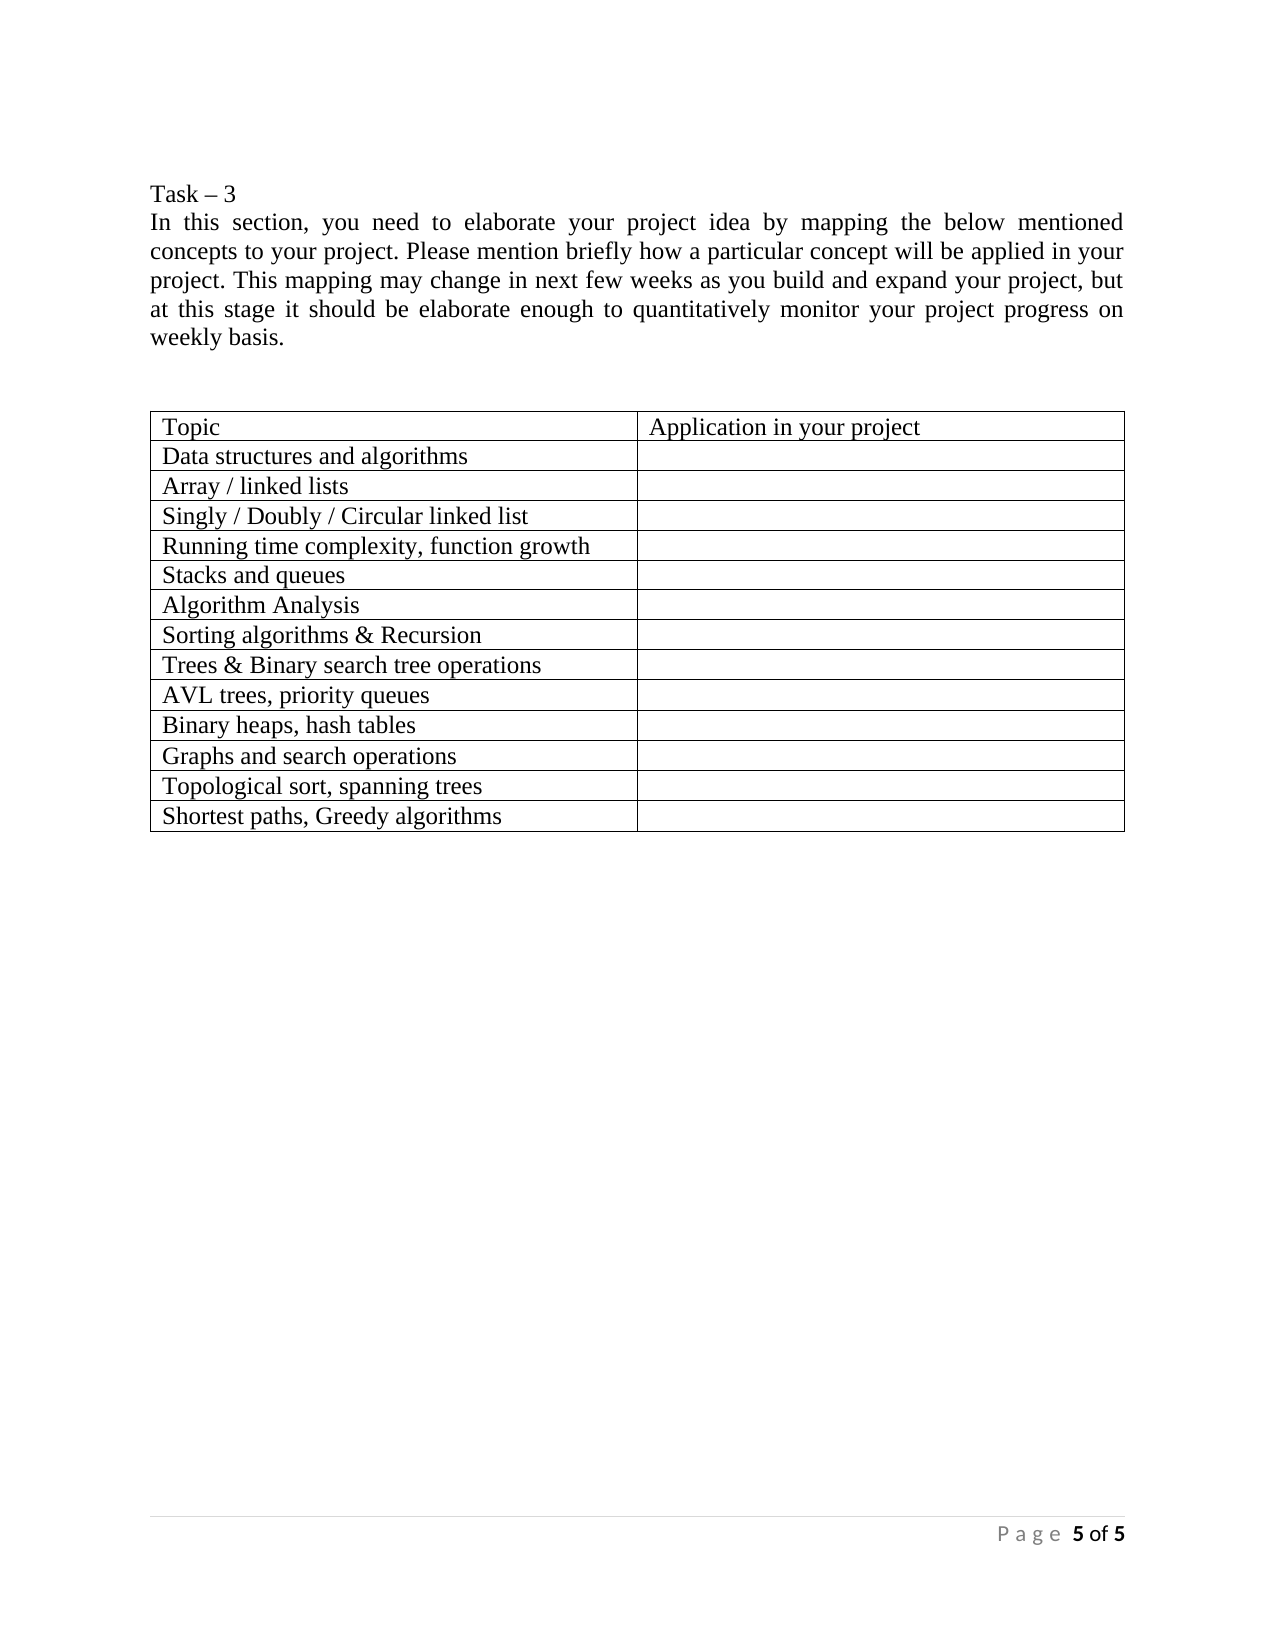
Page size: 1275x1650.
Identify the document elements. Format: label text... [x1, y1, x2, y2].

table_cell Stacks and queues [151, 561, 637, 589]
text Task – 3 [150, 179, 1125, 207]
table_header Topic [151, 412, 637, 440]
table_cell [638, 771, 1124, 800]
table_cell Sorting algorithms & Recursion [151, 620, 637, 649]
table_cell [638, 801, 1124, 831]
table_cell [638, 471, 1124, 500]
table_cell [638, 561, 1124, 589]
table_cell [638, 650, 1124, 679]
table_cell Running time complexity, function growth [151, 531, 637, 559]
table_cell Data structures and algorithms [151, 441, 637, 470]
table_cell Algorithm Analysis [151, 590, 637, 619]
table_cell [638, 680, 1124, 709]
table_cell [638, 531, 1124, 559]
table_cell [638, 620, 1124, 649]
table_cell Topological sort, spanning trees [151, 771, 637, 800]
table_cell Singly / Doubly / Circular linked list [151, 501, 637, 530]
table_cell [638, 741, 1124, 770]
table_cell Graphs and search operations [151, 741, 637, 770]
table_cell [638, 711, 1124, 740]
table_cell [638, 590, 1124, 619]
table_cell AVL trees, priority queues [151, 680, 637, 709]
table_cell [638, 501, 1124, 530]
table_cell Binary heaps, hash tables [151, 711, 637, 740]
table_cell Array / linked lists [151, 471, 637, 500]
table_cell Shortest paths, Greedy algorithms [151, 801, 637, 831]
table_cell Trees & Binary search tree operations [151, 650, 637, 679]
table_header Application in your project [638, 412, 1124, 440]
table_cell [638, 441, 1124, 470]
text In this section, you need to elaborate your project idea by mapping the below mentioned concepts to your project. Please mention briefly how a particular concept will be applied in your project. This mapping may change in next few weeks as you build and expand your project, but at this stage it should be elaborate enough to quantitatively monitor your project progress on weekly basis. [150, 207, 1125, 351]
